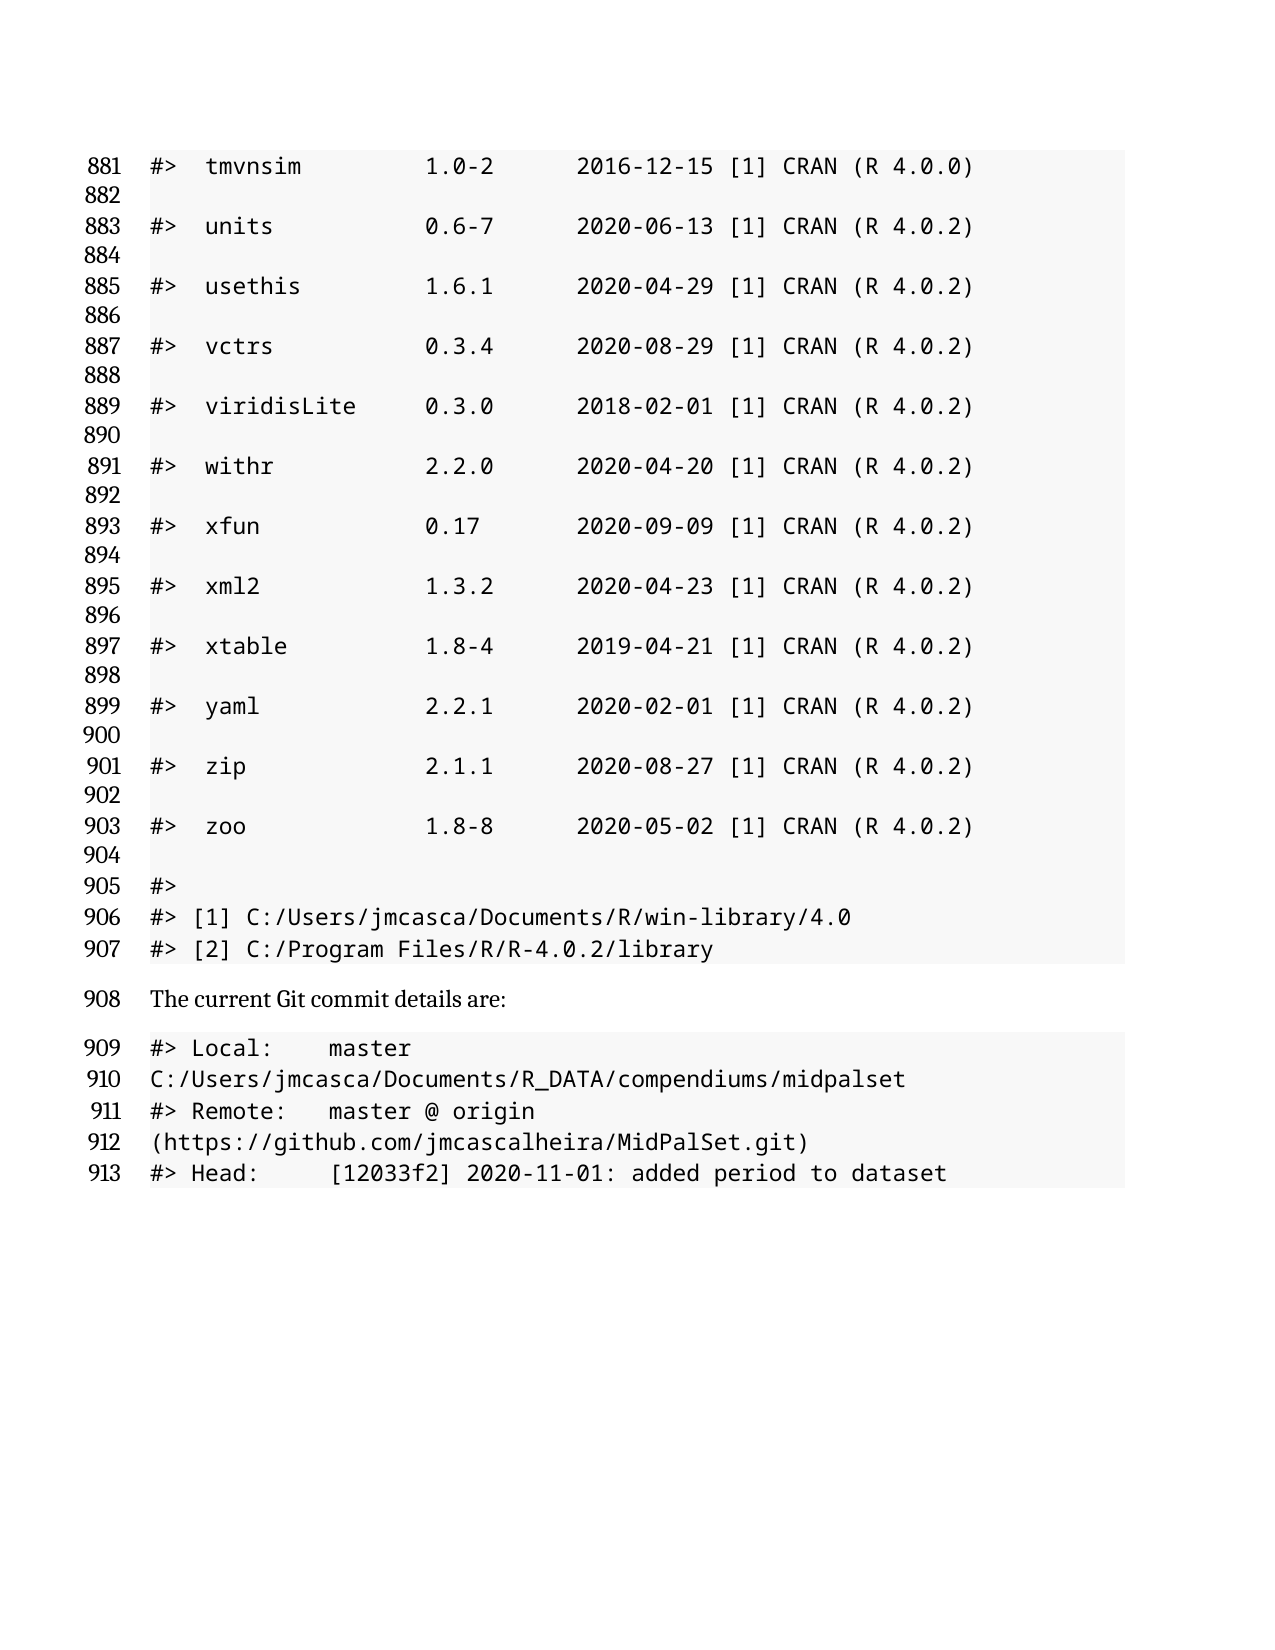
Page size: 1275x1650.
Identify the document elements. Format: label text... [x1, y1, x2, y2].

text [150, 150, 1125, 964]
text The current Git commit details are: [150, 984, 1125, 1013]
text #> Local: master C:/Users/jmcasca/Documents/R_DATA/compendiums/midpalset #> Remote: master @ origin (https://github.com/jmcascalheira/MidPalSet.git) #> Head: [12033f2] 2020-11-01: added period to dataset [150, 1032, 1125, 1188]
